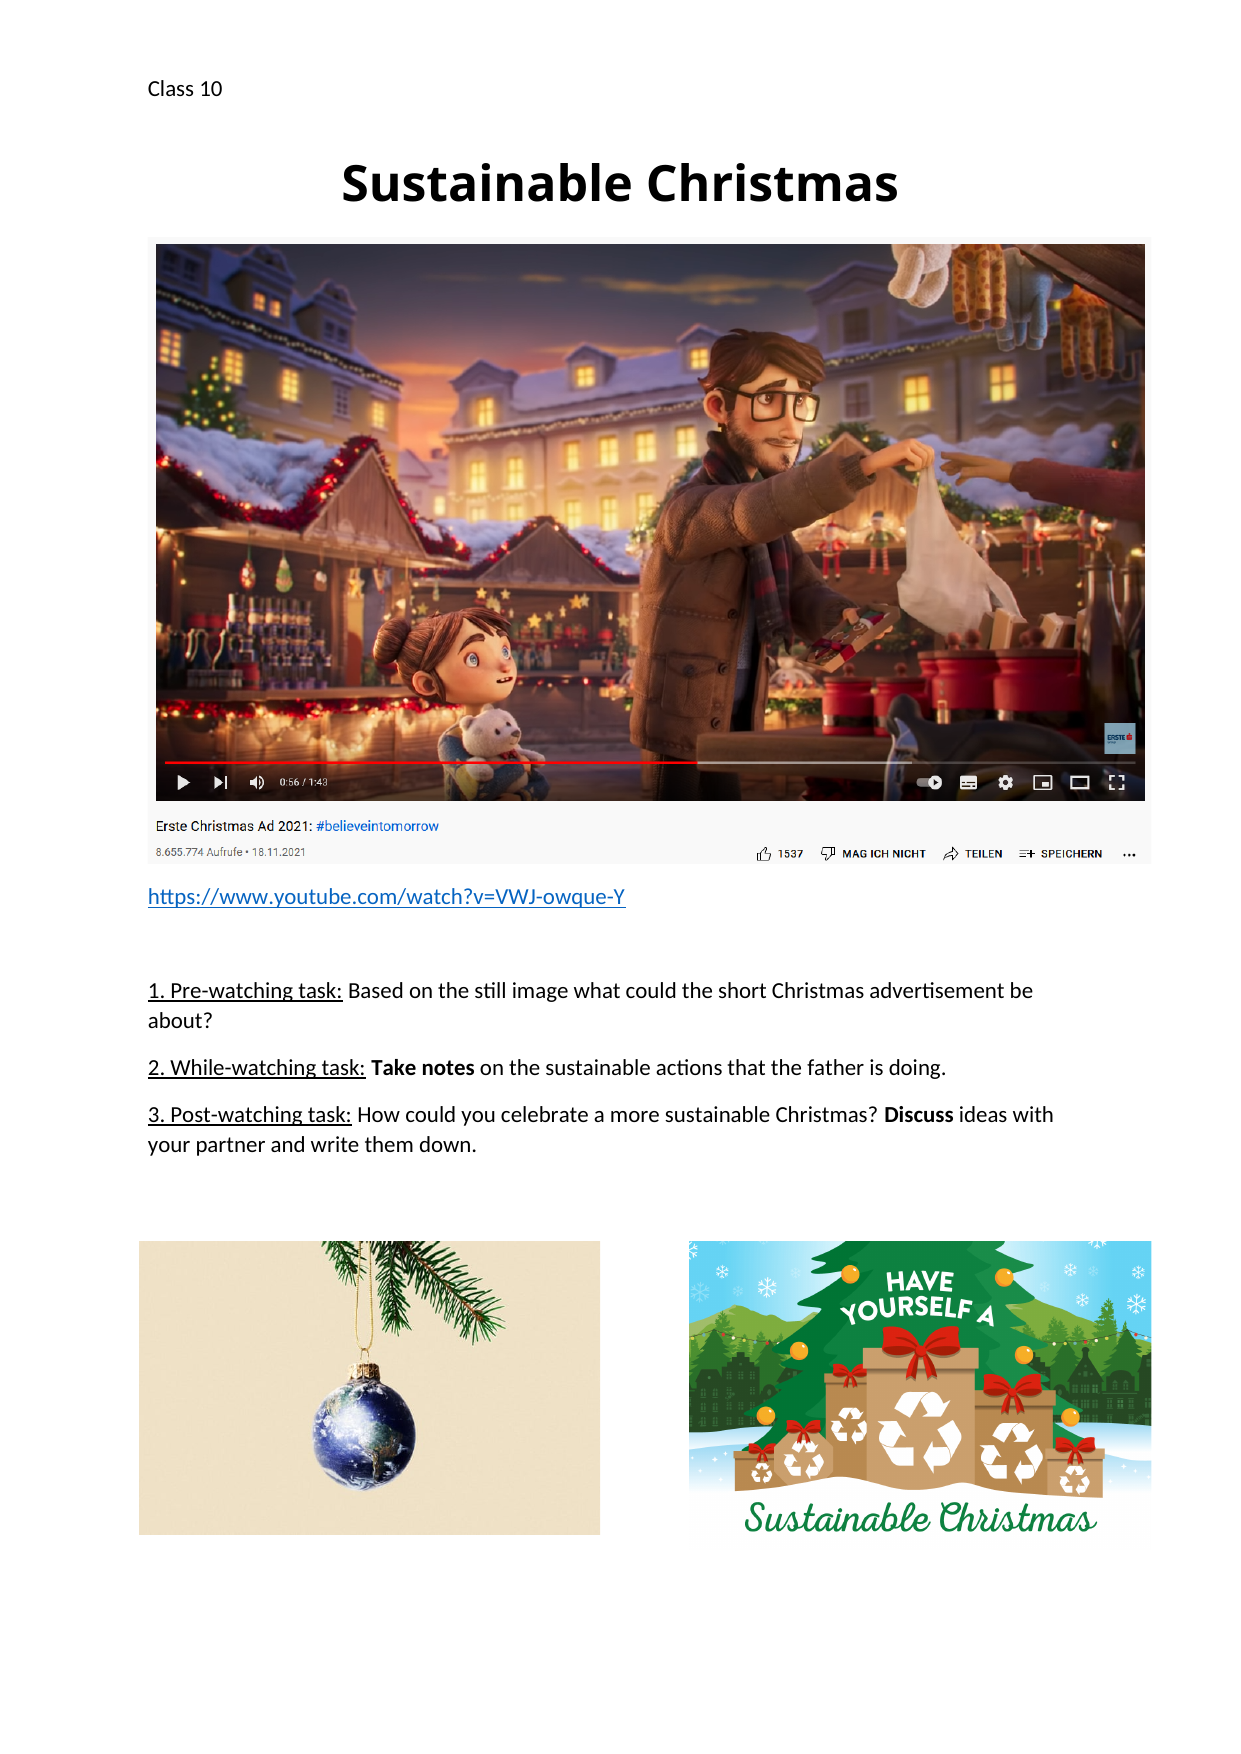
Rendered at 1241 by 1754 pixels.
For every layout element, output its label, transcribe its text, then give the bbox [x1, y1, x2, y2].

text 3. Post-watching task: How could you celebrate a more sustainable Christmas? Discuss ideas with your partner and write them down. [148, 1100, 1093, 1158]
picture [139, 1241, 601, 1535]
text 1. Pre-watching task: Based on the still image what could the short Christmas advertisement be about? [148, 976, 1093, 1034]
text https://www.youtube.com/watch?v=VWJ-owque-Y [148, 882, 1093, 911]
text 2. While-watching task: Take notes on the sustainable actions that the father is doing. [148, 1053, 1093, 1081]
picture [689, 1241, 1152, 1550]
picture [147, 237, 1152, 864]
text Sustainable Christmas [148, 148, 1093, 216]
